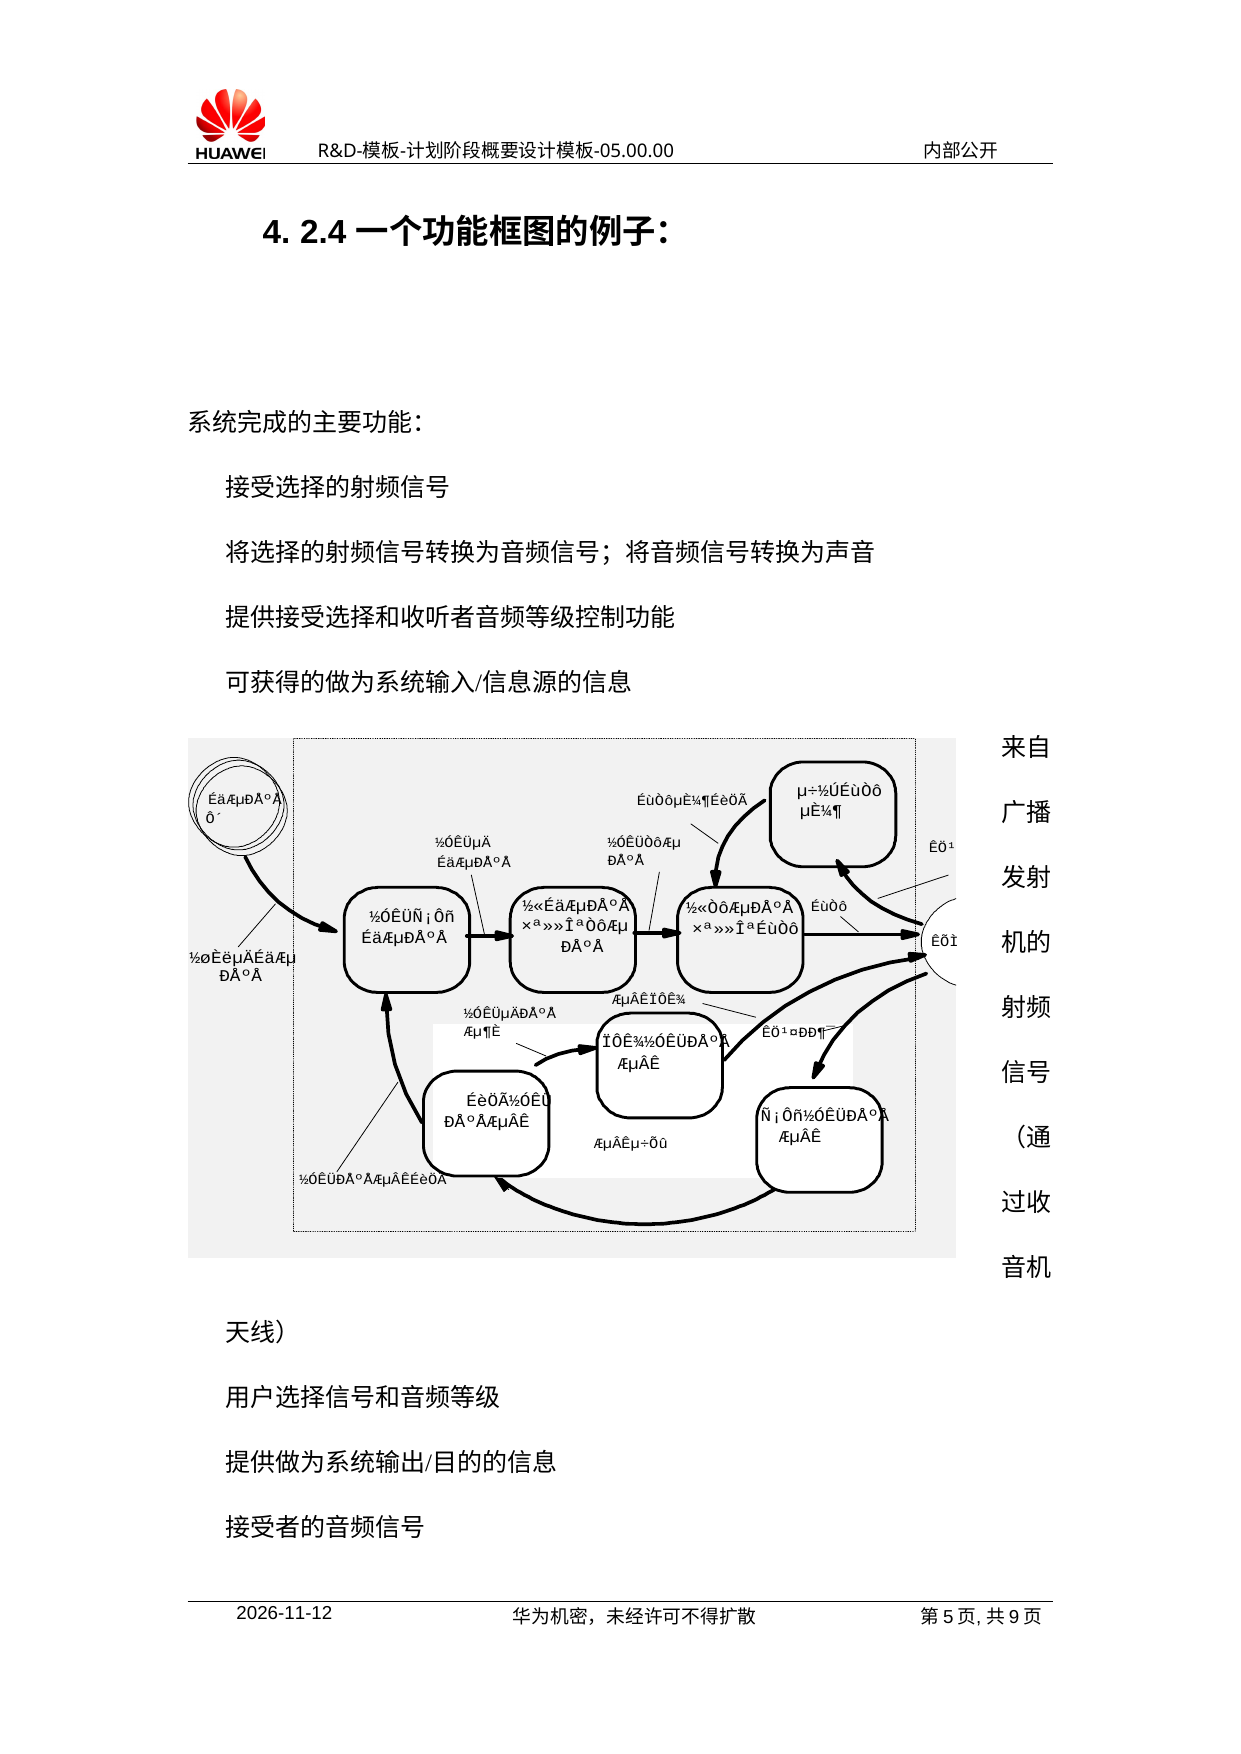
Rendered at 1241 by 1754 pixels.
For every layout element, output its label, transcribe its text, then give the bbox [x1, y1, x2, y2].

list 提供做为系统输出/目的的信息 [187, 1428, 1053, 1493]
list 提供接受选择和收听者音频等级控制功能 [187, 583, 1053, 648]
list 接受者的音频信号 [187, 1493, 1053, 1558]
list 可获得的做为系统输入/信息源的信息 [187, 648, 1053, 713]
list 来自广播发射机的射频信号（通过收音机天线） [187, 713, 1053, 1363]
list 用户选择信号和音频等级 [187, 1363, 1053, 1428]
picture [196, 89, 265, 159]
text 系统完成的主要功能： [187, 388, 1053, 453]
list 接受选择的射频信号 [187, 453, 1053, 518]
list 将选择的射频信号转换为音频信号；将音频信号转换为声音 [187, 518, 1053, 583]
list 2.4 一个功能框图的例子： [262, 196, 1053, 261]
